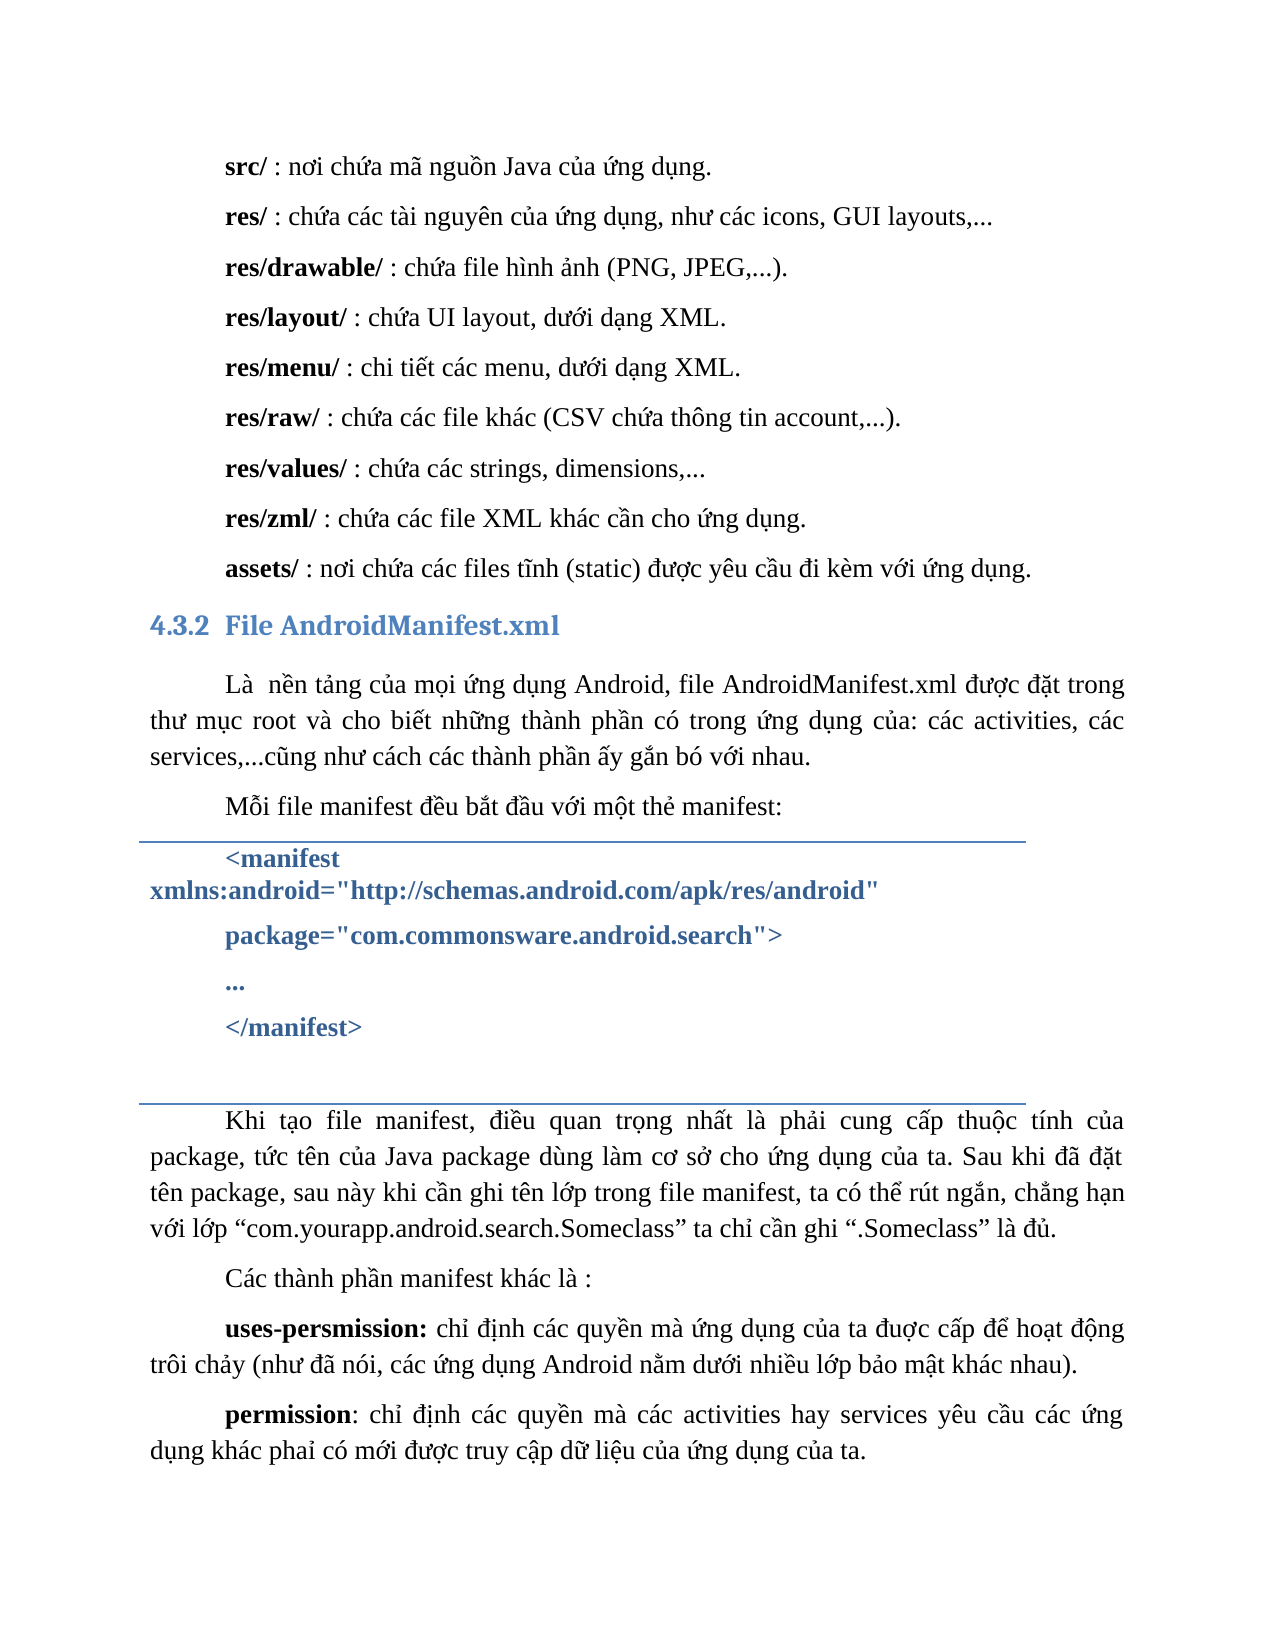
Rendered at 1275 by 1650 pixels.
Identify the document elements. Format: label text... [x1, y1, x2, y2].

text res/values/ : chứa các strings, dimensions,... [150, 452, 1125, 483]
text uses-persmission: chỉ định các quyền mà ứng dụng của ta đuợc cấp để hoạt động trôi chảy (như đã nói, các ứng dụng Android nằm dưới nhiều lớp bảo mật khác nhau). [150, 1312, 1125, 1379]
text assets/ : nơi chứa các files tĩnh (static) được yêu cầu đi kèm với ứng dụng. [150, 552, 1125, 584]
text src/ : nơi chứa mã nguồn Java của ứng dụng. [150, 150, 1125, 181]
text res/menu/ : chi tiết các menu, dưới dạng XML. [150, 351, 1125, 382]
text res/raw/ : chứa các file khác (CSV chứa thông tin account,...). [150, 402, 1125, 433]
text res/layout/ : chứa UI layout, dưới dạng XML. [150, 301, 1125, 332]
text Các thành phần manifest khác là : [150, 1262, 1125, 1293]
text Khi tạo file manifest, điều quan trọng nhất là phải cung cấp thuộc tính của package, tức tên của Java package dùng làm cơ sở cho ứng dụng của ta. Sau khi đã đặt tên package, sau này khi cần ghi tên lớp trong file manifest, ta có thể rút ngắn, chẳng hạn với lớp “com.yourapp.android.search.Someclass” ta chỉ cần ghi “.Someclass” là đủ. [150, 1104, 1125, 1243]
text res/ : chứa các tài nguyên của ứng dụng, như các icons, GUI layouts,... [150, 200, 1125, 231]
text res/zml/ : chứa các file XML khác cần cho ứng dụng. [150, 502, 1125, 533]
subtitle File AndroidManifest.xml [150, 609, 1125, 643]
table_header <manifest xmlns:android="http://schemas.android.com/apk/res/android" package="com.commonsware.android.search"> ... </manifest> [139, 843, 1026, 1102]
text res/drawable/ : chứa file hình ảnh (PNG, JPEG,...). [150, 251, 1125, 282]
text Mỗi file manifest đều bắt đầu với một thẻ manifest: [150, 790, 1125, 821]
text Là nền tảng của mọi ứng dụng Android, file AndroidManifest.xml được đặt trong thư mục root và cho biết những thành phần có trong ứng dụng của: các activities, các services,...cũng như cách các thành phần ấy gắn bó với nhau. [150, 668, 1125, 771]
text permission: chỉ định các quyền mà các activities hay services yêu cầu các ứng dụng khác phaỉ có mới được truy cập dữ liệu của ứng dụng của ta. [150, 1398, 1125, 1465]
